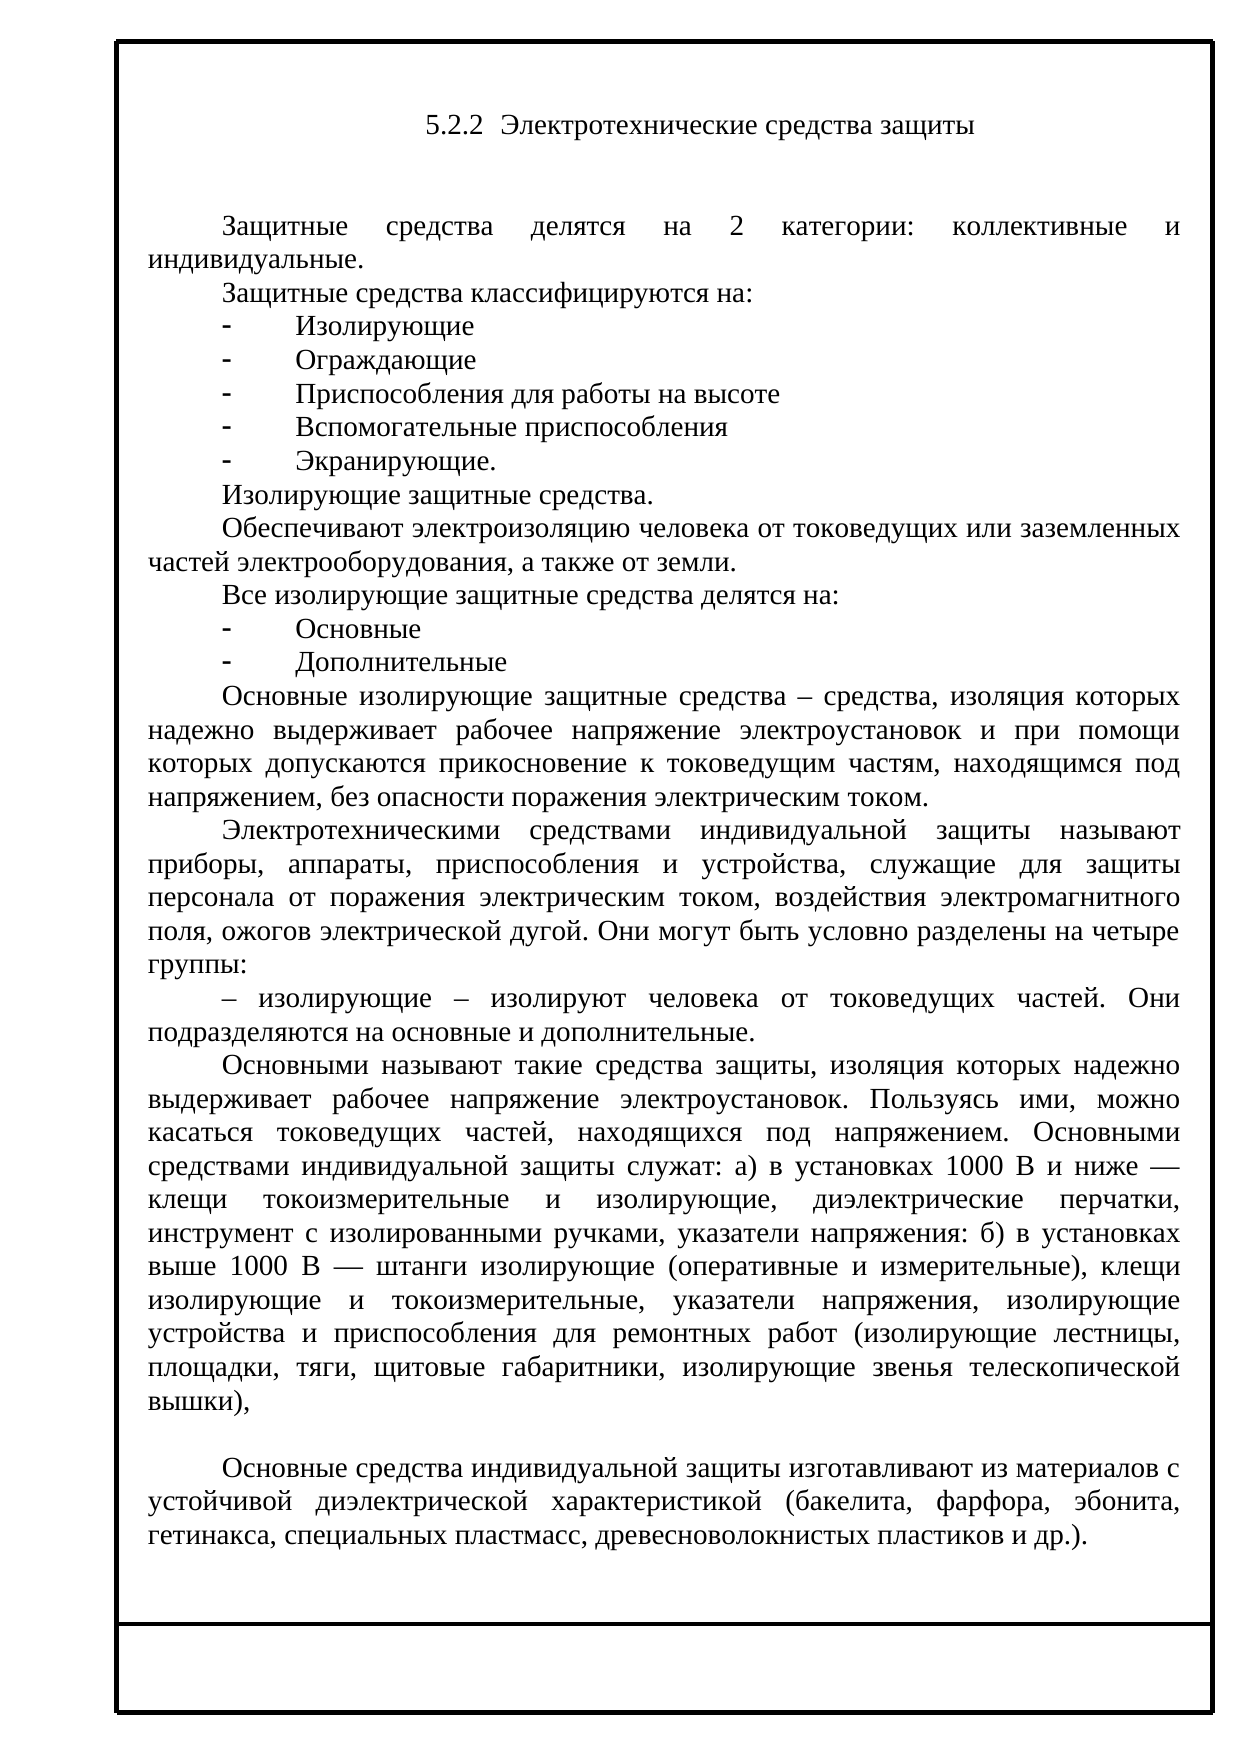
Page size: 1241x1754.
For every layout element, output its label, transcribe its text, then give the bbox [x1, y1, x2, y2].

list Ограждающие [148, 342, 1181, 376]
list Электротехнические средства защиты [425, 107, 1181, 141]
list Приспособления для работы на высоте [148, 376, 1181, 409]
text Защитные средства делятся на 2 категории: коллективные и индивидуальные. [148, 208, 1181, 275]
text Основные изолирующие защитные средства – средства, изоляция которых надежно выдерживает рабочее напряжение электроустановок и при помощи которых допускаются прикосновение к токоведущим частям, находящимся под напряжением, без опасности поражения электрическим током. [148, 678, 1181, 812]
text Защитные средства классифицируются на: [148, 275, 1181, 308]
text – изолирующие – изолируют человека от токоведущих частей. Они подразделяются на основные и дополнительные. [148, 980, 1181, 1047]
text Все изолирующие защитные средства делятся на: [148, 577, 1181, 611]
list Экранирующие. [148, 443, 1181, 477]
text Электротехническими средствами индивидуальной защиты называют приборы, аппараты, приспособления и устройства, служащие для защиты персонала от поражения электрическим током, воздействия электромагнитного поля, ожогов электрической дугой. Они могут быть условно разделены на четыре группы: [148, 812, 1181, 980]
text Изолирующие защитные средства. [148, 477, 1181, 510]
text Основными называют такие средства защиты, изоляция которых надежно выдерживает рабочее напряжение электроустановок. Пользуясь ими, можно касаться токоведущих частей, находящихся под напряжением. Основными средствами индивидуальной защиты служат: а) в установках 1000 В и ниже — клещи токоизмерительные и изолирующие, диэлектрические перчатки, инструмент с изолированными ручками, указатели напряжения: б) в установках выше 1000 В — штанги изолирую­щие (оперативные и измерительные), клещи изолирующие и токоизмерительные, указатели напряжения, изолирующие устройства и приспособления для ремонтных работ (изолирующие лестницы, площадки, тяги, щитовые габаритники, изолирующие звенья телескопической вышки), [148, 1047, 1181, 1416]
text Основные средства индивидуальной защиты изготавливают из материалов с устойчивой диэлектрической характеристикой (бакелита, фарфора, эбонита, гетинакса, специальных пластмасс, древесноволокнистых пластиков и др.). [148, 1450, 1181, 1550]
list Основные [148, 611, 1181, 644]
text Обеспечивают электроизоляцию человека от токоведущих или заземленных частей электрооборудования, а также от земли. [148, 510, 1181, 577]
list Дополнительные [148, 644, 1181, 678]
list Изолирующие [148, 308, 1181, 342]
list Вспомогательные приспособления [148, 409, 1181, 443]
